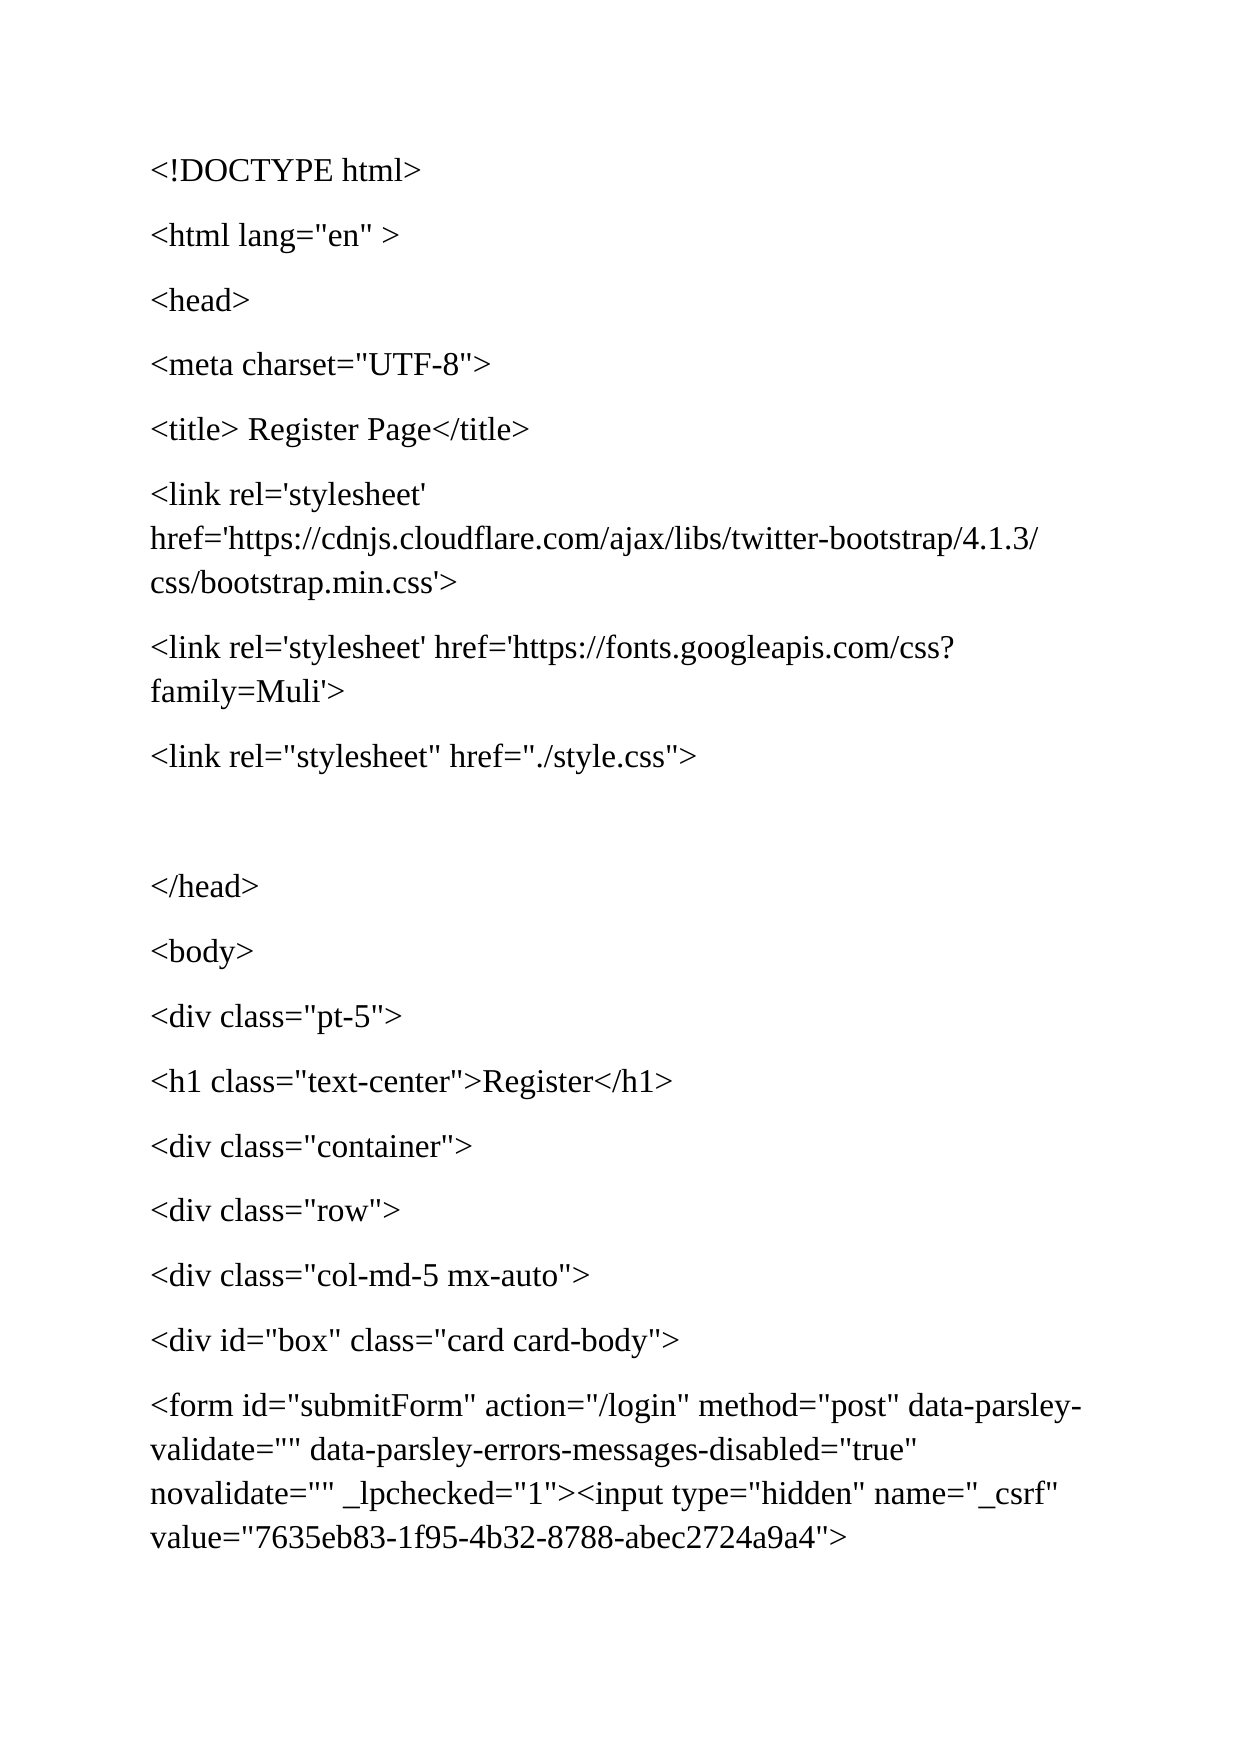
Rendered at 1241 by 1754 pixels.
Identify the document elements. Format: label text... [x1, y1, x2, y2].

text <!DOCTYPE html> [150, 150, 1090, 188]
text <html lang="en" > [150, 215, 1090, 253]
text <h1 class="text-center">Register</h1> [150, 1061, 1090, 1099]
text <div class="pt-5"> [150, 996, 1090, 1034]
text <meta charset="UTF-8"> [150, 345, 1090, 383]
text </head> [150, 866, 1090, 904]
text <body> [150, 931, 1090, 969]
text <title> Register Page</title> [150, 409, 1090, 448]
text <link rel="stylesheet" href="./style.css"> [150, 736, 1090, 775]
text <div class="container"> [150, 1126, 1090, 1164]
text <div id="box" class="card card-body"> [150, 1321, 1090, 1359]
text <link rel='stylesheet' href='https://cdnjs.cloudflare.com/ajax/libs/twitter-bootstrap/4.1.3/css/bootstrap.min.css'> [150, 474, 1090, 601]
text <div class="row"> [150, 1191, 1090, 1229]
text <div class="col-md-5 mx-auto"> [150, 1256, 1090, 1294]
text <link rel='stylesheet' href='https://fonts.googleapis.com/css?family=Muli'> [150, 627, 1090, 710]
text <form id="submitForm" action="/login" method="post" data-parsley-validate="" data-parsley-errors-messages-disabled="true" novalidate="" _lpchecked="1"><input type="hidden" name="_csrf" value="7635eb83-1f95-4b32-8788-abec2724a9a4"> [150, 1385, 1090, 1556]
text <head> [150, 280, 1090, 318]
